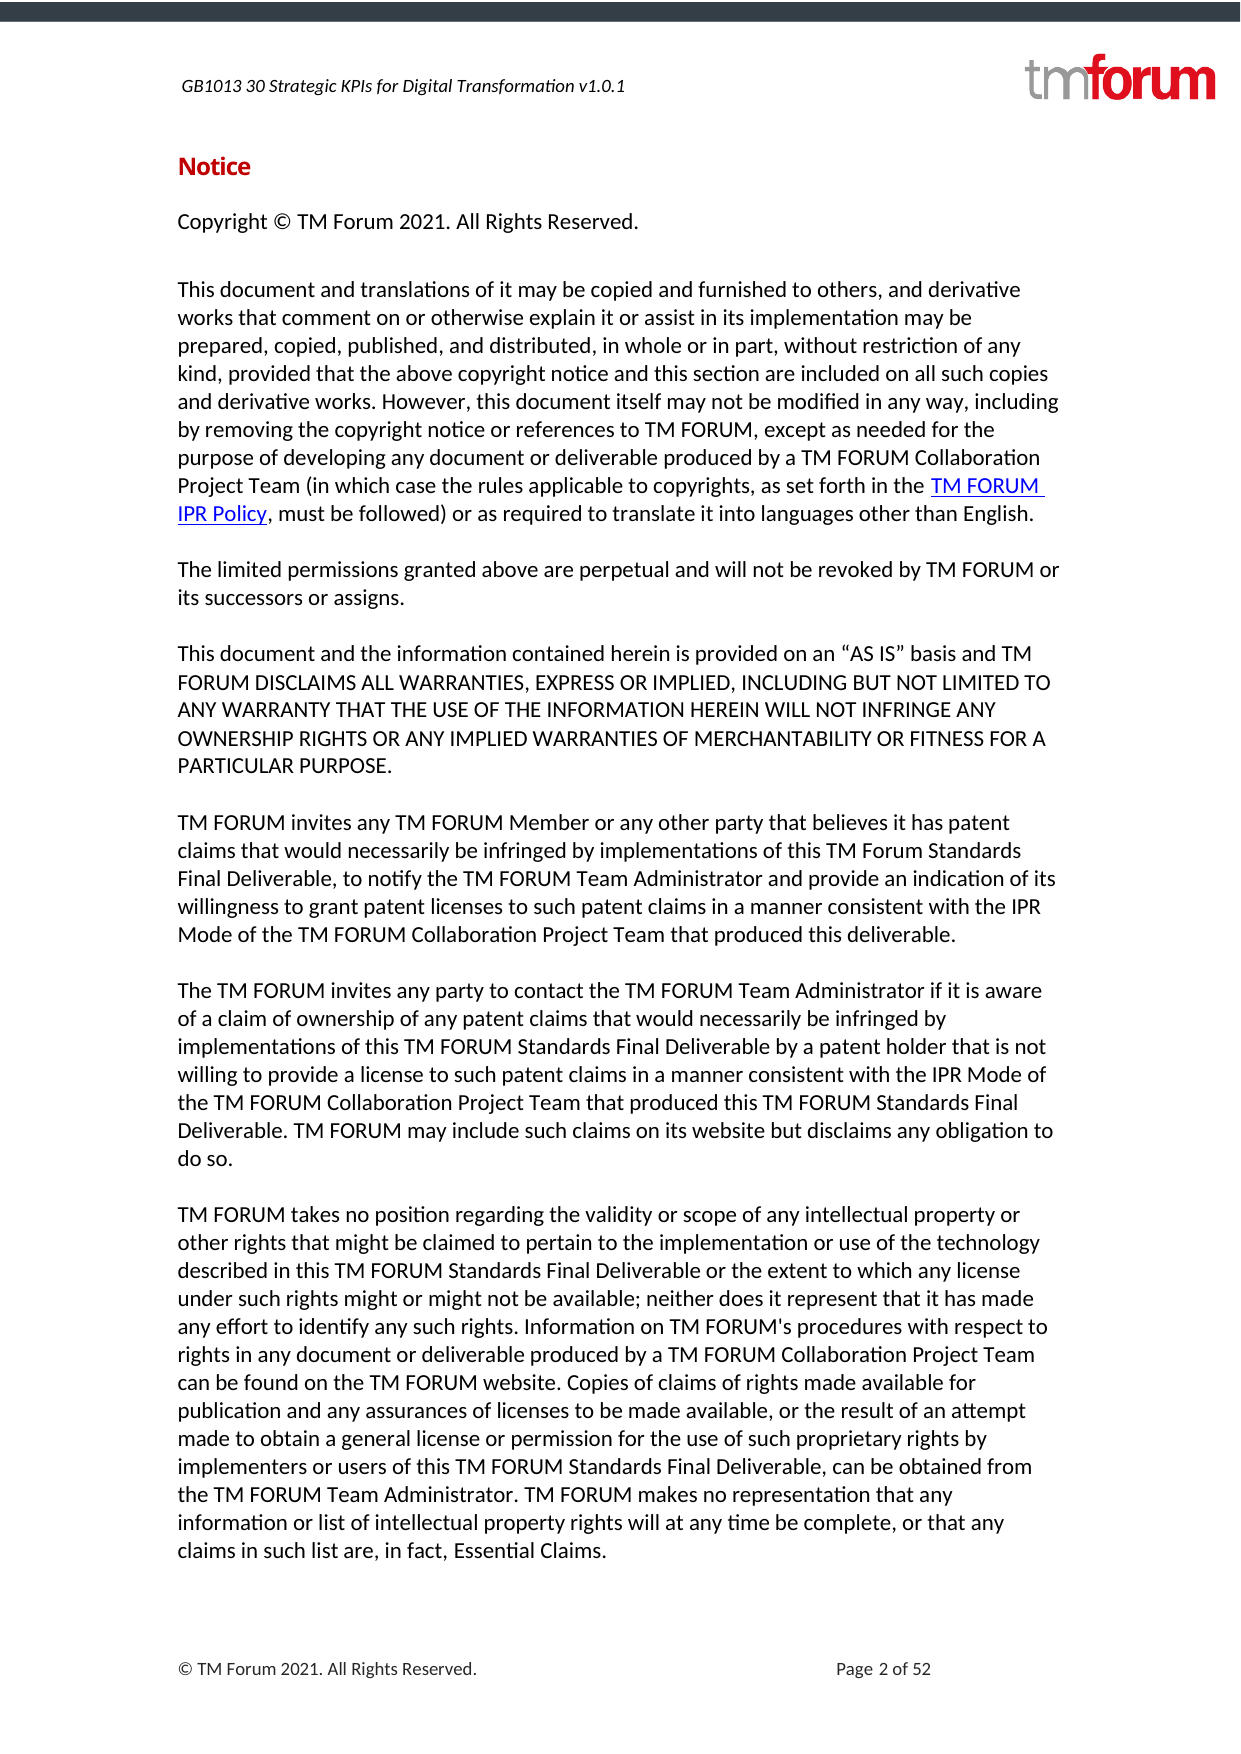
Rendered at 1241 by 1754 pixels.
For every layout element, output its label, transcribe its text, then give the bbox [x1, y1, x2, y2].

text The limited permissions granted above are perpetual and will not be revoked by TM FORUM or its successors or assigns. [177, 556, 1063, 612]
text TM FORUM invites any TM FORUM Member or any other party that believes it has patent claims that would necessarily be infringed by implementations of this TM Forum Standards Final Deliverable, to notify the TM FORUM Team Administrator and provide an indication of its willingness to grant patent licenses to such patent claims in a manner consistent with the IPR Mode of the TM FORUM Collaboration Project Team that produced this deliverable. [177, 808, 1063, 948]
text Notice [177, 150, 1063, 207]
text This document and the information contained herein is provided on an “AS IS” basis and TM FORUM DISCLAIMS ALL WARRANTIES, EXPRESS OR IMPLIED, INCLUDING BUT NOT LIMITED TO ANY WARRANTY THAT THE USE OF THE INFORMATION HEREIN WILL NOT INFRINGE ANY OWNERSHIP RIGHTS OR ANY IMPLIED WARRANTIES OF MERCHANTABILITY OR FITNESS FOR A PARTICULAR PURPOSE. [177, 639, 1063, 780]
text The TM FORUM invites any party to contact the TM FORUM Team Administrator if it is aware of a claim of ownership of any patent claims that would necessarily be infringed by implementations of this TM FORUM Standards Final Deliverable by a patent holder that is not willing to provide a license to such patent claims in a manner consistent with the IPR Mode of the TM FORUM Collaboration Project Team that produced this TM FORUM Standards Final Deliverable. TM FORUM may include such claims on its website but disclaims any obligation to do so. [177, 976, 1063, 1172]
text TM FORUM takes no position regarding the validity or scope of any intellectual property or other rights that might be claimed to pertain to the implementation or use of the technology described in this TM FORUM Standards Final Deliverable or the extent to which any license under such rights might or might not be available; neither does it represent that it has made any effort to identify any such rights. Information on TM FORUM's procedures with respect to rights in any document or deliverable produced by a TM FORUM Collaboration Project Team can be found on the TM FORUM website. Copies of claims of rights made available for publication and any assurances of licenses to be made available, or the result of an attempt made to obtain a general license or permission for the use of such proprietary rights by implementers or users of this TM FORUM Standards Final Deliverable, can be obtained from the TM FORUM Team Administrator. TM FORUM makes no representation that any information or list of intellectual property rights will at any time be complete, or that any claims in such list are, in fact, Essential Claims. [177, 1200, 1063, 1564]
text This document and translations of it may be copied and furnished to others, and derivative works that comment on or otherwise explain it or assist in its implementation may be prepared, copied, published, and distributed, in whole or in part, without restriction of any kind, provided that the above copyright notice and this section are included on all such copies and derivative works. However, this document itself may not be modified in any way, including by removing the copyright notice or references to TM FORUM, except as needed for the purpose of developing any document or deliverable produced by a TM FORUM Collaboration Project Team (in which case the rules applicable to copyrights, as set forth in the TM FORUM IPR Policy, must be followed) or as required to translate it into languages other than English. [177, 275, 1063, 527]
text Copyright © TM Forum 2021. All Rights Reserved. [177, 207, 1063, 235]
picture [0, 2, 1241, 113]
